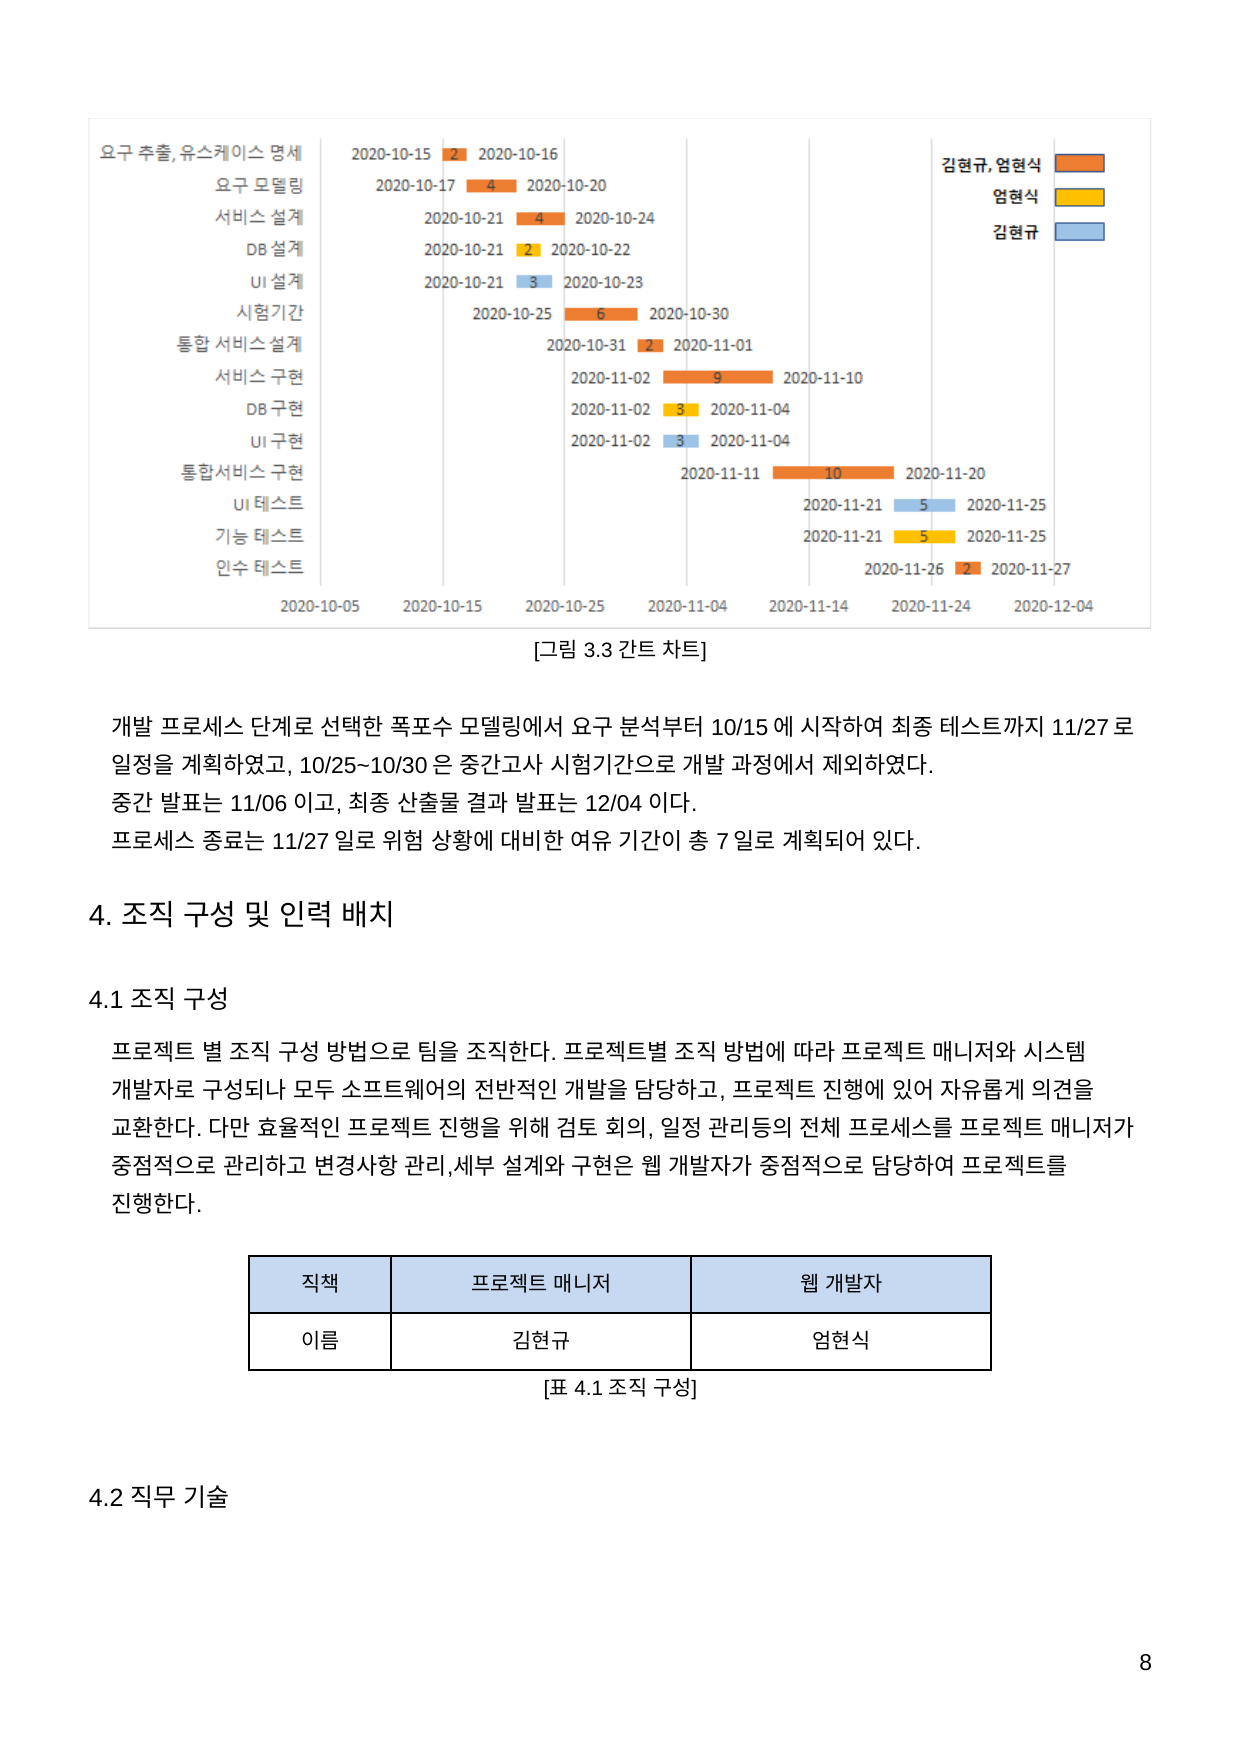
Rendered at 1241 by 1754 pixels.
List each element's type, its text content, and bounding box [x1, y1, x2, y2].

picture [88, 118, 1152, 629]
text 개발 프로세스 단계로 선택한 폭포수 모델링에서 요구 분석부터 10/15에 시작하여 최종 테스트까지 11/27로 일정을 계획하였고, 10/25~10/30은 중간고사 시험기간으로 개발 과정에서 제외하였다. [111, 708, 1152, 780]
table_header 웹 개발자 [692, 1257, 990, 1312]
text 프로젝트 별 조직 구성 방법으로 팀을 조직한다. 프로젝트별 조직 방법에 따라 프로젝트 매니저와 시스템 개발자로 구성되나 모두 소프트웨어의 전반적인 개발을 담당하고, 프로젝트 진행에 있어 자유롭게 의견을 교환한다. 다만 효율적인 프로젝트 진행을 위해 검토 회의, 일정 관리등의 전체 프로세스를 프로젝트 매니저가 중점적으로 관리하고 변경사항 관리,세부 설계와 구현은 웹 개발자가 중점적으로 담당하여 프로젝트를 진행한다. [111, 1034, 1152, 1219]
table_cell 이름 [250, 1314, 390, 1369]
text 4.2 직무 기술 [88, 1477, 1152, 1513]
text [그림 3.3 간트 차트] [88, 633, 1152, 663]
text [표 4.1 조직 구성] [88, 1371, 1152, 1401]
table_cell 엄현식 [692, 1314, 990, 1369]
table_header 프로젝트 매니저 [392, 1257, 690, 1312]
text 4. 조직 구성 및 인력 배치 [88, 891, 1152, 933]
text 4.1 조직 구성 [88, 979, 1152, 1016]
text 프로세스 종료는 11/27일로 위험 상황에 대비한 여유 기간이 총 7일로 계획되어 있다. [111, 823, 1152, 856]
table_cell 김현규 [392, 1314, 690, 1369]
text 중간 발표는 11/06 이고, 최종 산출물 결과 발표는 12/04 이다. [111, 784, 1152, 818]
table_header 직책 [250, 1257, 390, 1312]
